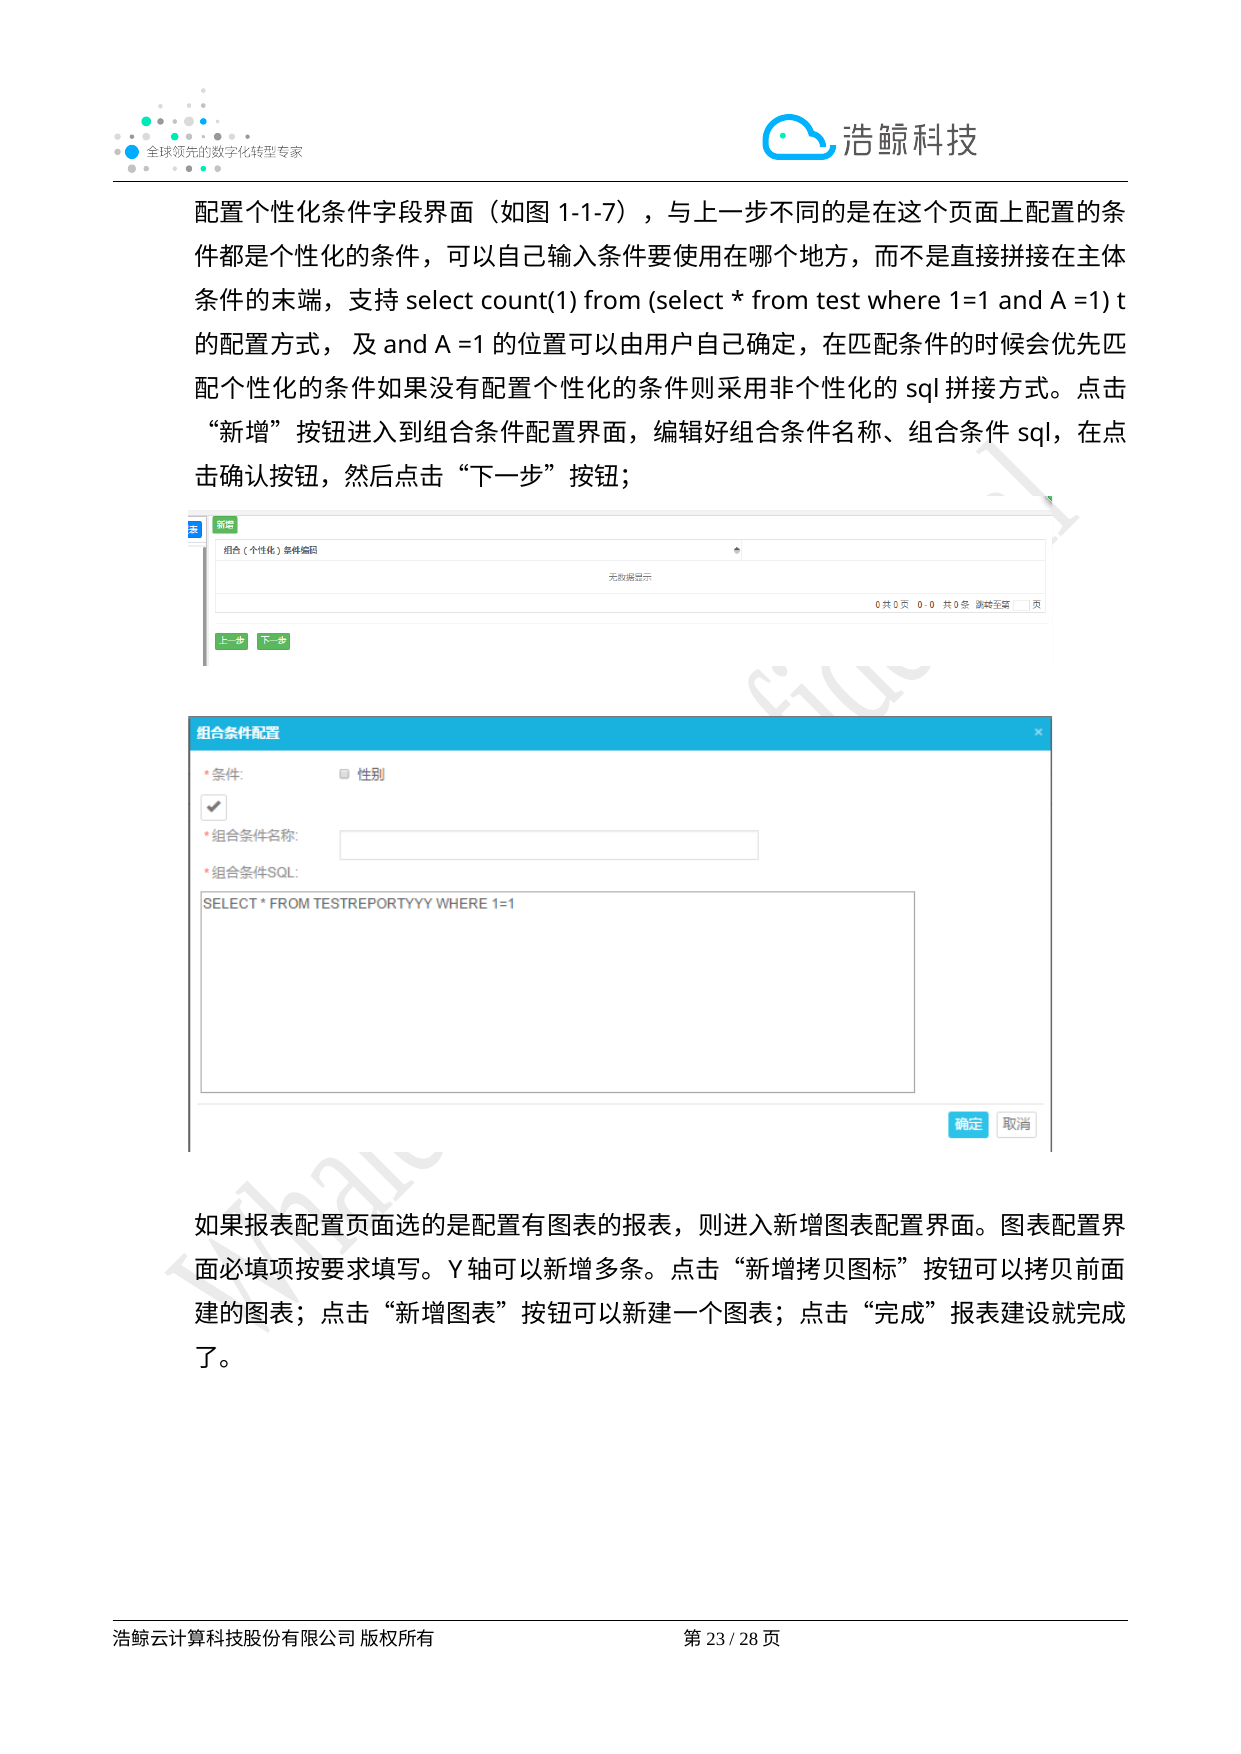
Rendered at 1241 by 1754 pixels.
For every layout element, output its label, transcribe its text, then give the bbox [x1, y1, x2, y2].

text 如果报表配置页面选的是配置有图表的报表，则进入新增图表配置界面。图表配置界面必填项按要求填写。Y轴可以新增多条。点击“新增拷贝图标”按钮可以拷贝前面建的图表；点击“新增图表”按钮可以新建一个图表；点击“完成”报表建设就完成了。 [194, 1202, 1128, 1378]
picture [112, 88, 303, 173]
picture [188, 496, 1053, 666]
text 配置个性化条件字段界面（如图1-1-7），与上一步不同的是在这个页面上配置的条件都是个性化的条件，可以自己输入条件要使用在哪个地方，而不是直接拼接在主体条件的末端，支持select count(1) from (select * from test where 1=1 and A =1) t 的配置方式， 及and A =1的位置可以由用户自己确定，在匹配条件的时候会优先匹配个性化的条件如果没有配置个性化的条件则采用非个性化的sql拼接方式。点击“新增”按钮进入到组合条件配置界面，编辑好组合条件名称、组合条件sql，在点击确认按钮，然后点击“下一步”按钮； [194, 188, 1128, 497]
picture [729, 111, 978, 179]
picture [188, 716, 1053, 1152]
